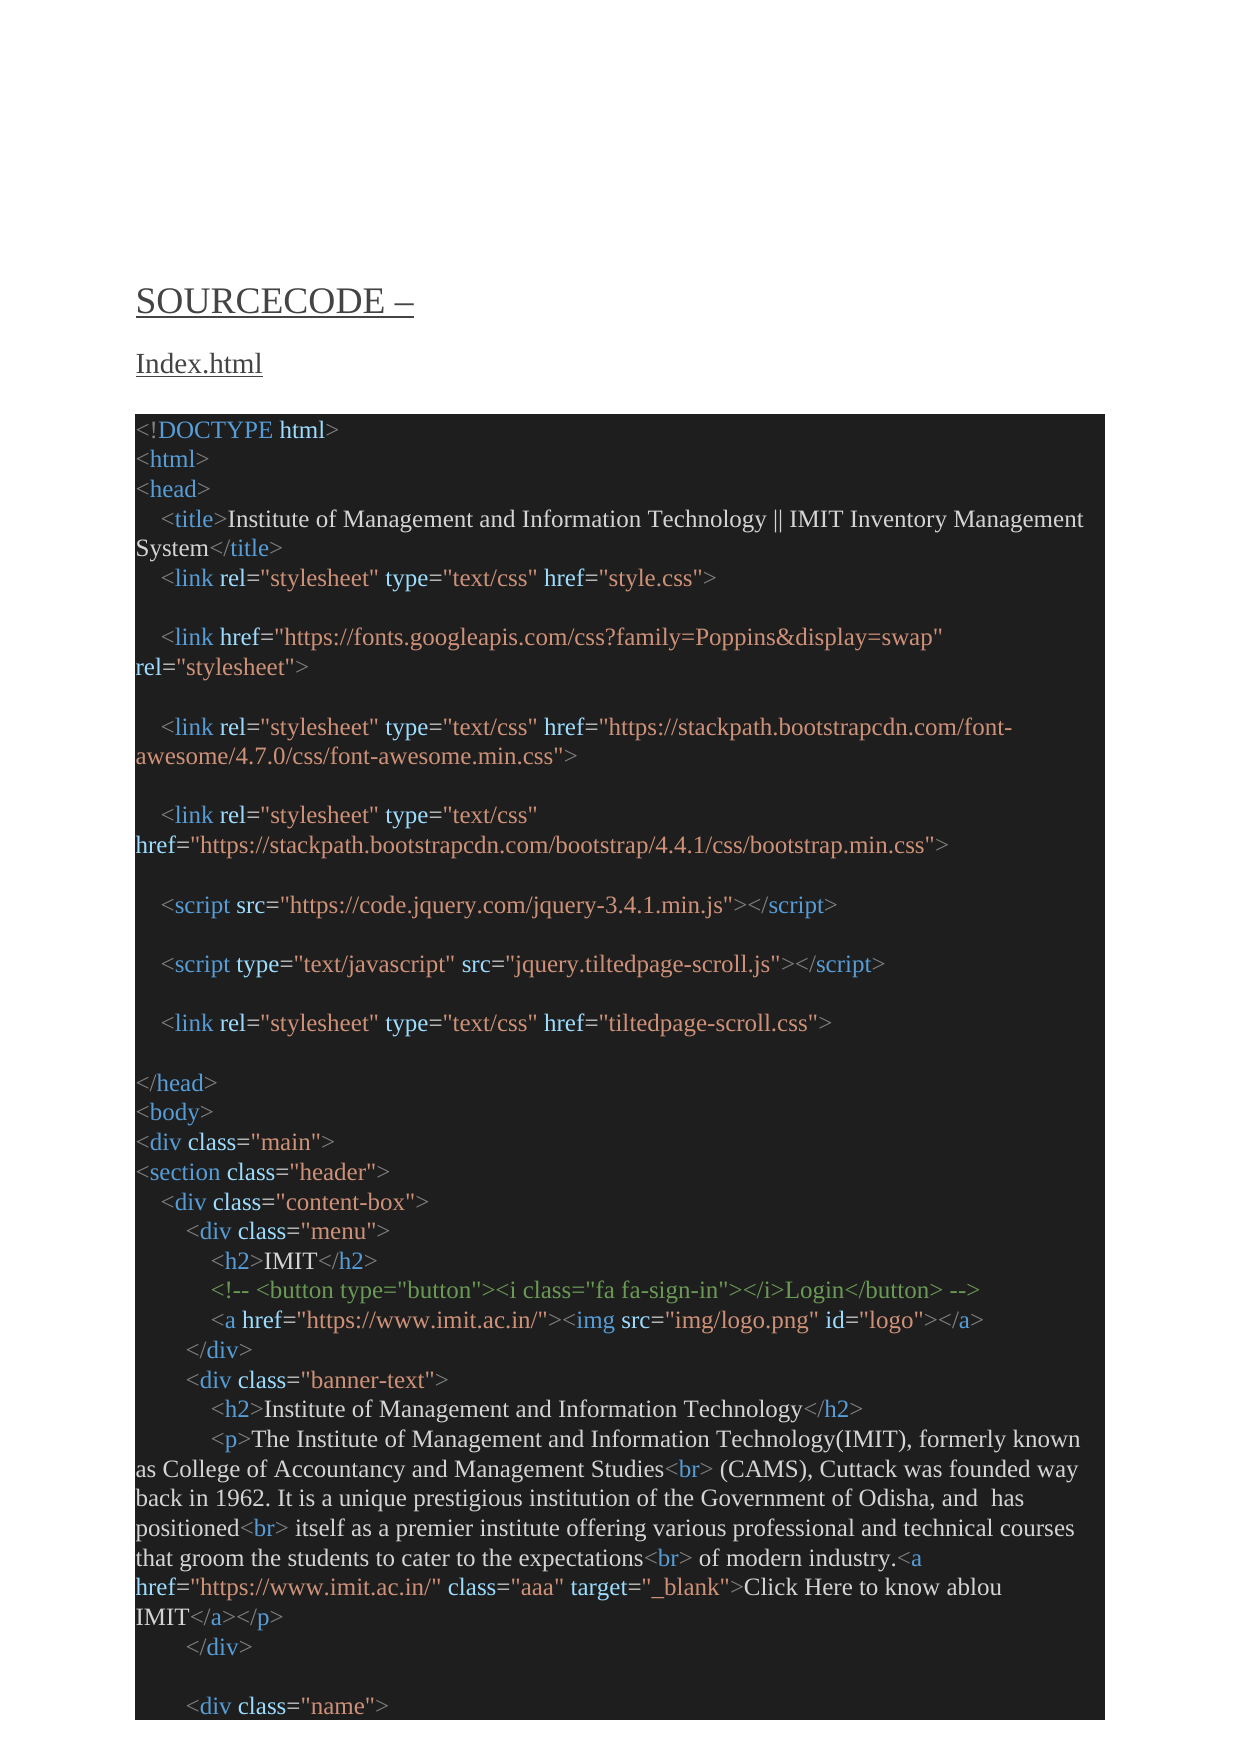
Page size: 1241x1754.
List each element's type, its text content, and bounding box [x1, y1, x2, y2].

text <section class="header"> [135, 1156, 1105, 1186]
text <link rel="stylesheet" type="text/css" href="tiltedpage-scroll.css"> [135, 1007, 1105, 1037]
text <link href="https://fonts.googleapis.com/css?family=Poppins&display=swap" rel="stylesheet"> [135, 622, 1105, 681]
text <h2>Institute of Management and Information Technology</h2> [135, 1393, 1105, 1423]
text </div> [135, 1631, 1105, 1661]
text <!DOCTYPE html> [135, 414, 1105, 443]
text SOURCECODE – [135, 278, 1105, 322]
text <html> [135, 443, 1105, 473]
text <script src="https://code.jquery.com/jquery-3.4.1.min.js"></script> [135, 889, 1105, 918]
text <link rel="stylesheet" type="text/css" href="https://stackpath.bootstrapcdn.com/font-awesome/4.7.0/css/font-awesome.min.css"> [135, 711, 1105, 770]
text <div class="banner-text"> [135, 1364, 1105, 1393]
text <link rel="stylesheet" type="text/css" href="style.css"> [135, 562, 1105, 592]
text <h2>IMIT</h2> [135, 1245, 1105, 1275]
text </head> [135, 1067, 1105, 1097]
text <title>Institute of Management and Information Technology || IMIT Inventory Management System</title> [135, 503, 1105, 562]
text <head> [135, 473, 1105, 503]
text <p>The Institute of Management and Information Technology(IMIT), formerly known as College of Accountancy and Management Studies<br> (CAMS), Cuttack was founded way back in 1962. It is a unique prestigious institution of the Government of Odisha, and has positioned<br> itself as a premier institute offering various professional and technical courses that groom the students to cater to the expectations<br> of modern industry.<a href="https://www.imit.ac.in/" class="aaa" target="_blank">Click Here to know ablou IMIT</a></p> [135, 1423, 1105, 1631]
text <!-- <button type="button"><i class="fa fa-sign-in"></i>Login</button> --> [135, 1275, 1105, 1304]
text <script type="text/javascript" src="jquery.tiltedpage-scroll.js"></script> [135, 948, 1105, 978]
text <link rel="stylesheet" type="text/css" href="https://stackpath.bootstrapcdn.com/bootstrap/4.4.1/css/bootstrap.min.css"> [135, 800, 1105, 859]
text Index.html [135, 347, 1105, 380]
text <div class="content-box"> [135, 1186, 1105, 1215]
text <a href="https://www.imit.ac.in/"><img src="img/logo.png" id="logo"></a> [135, 1304, 1105, 1334]
text </div> [135, 1334, 1105, 1364]
text <div class="main"> [135, 1126, 1105, 1156]
text <body> [135, 1097, 1105, 1126]
text <div class="name"> [135, 1690, 1105, 1720]
text <div class="menu"> [135, 1215, 1105, 1245]
